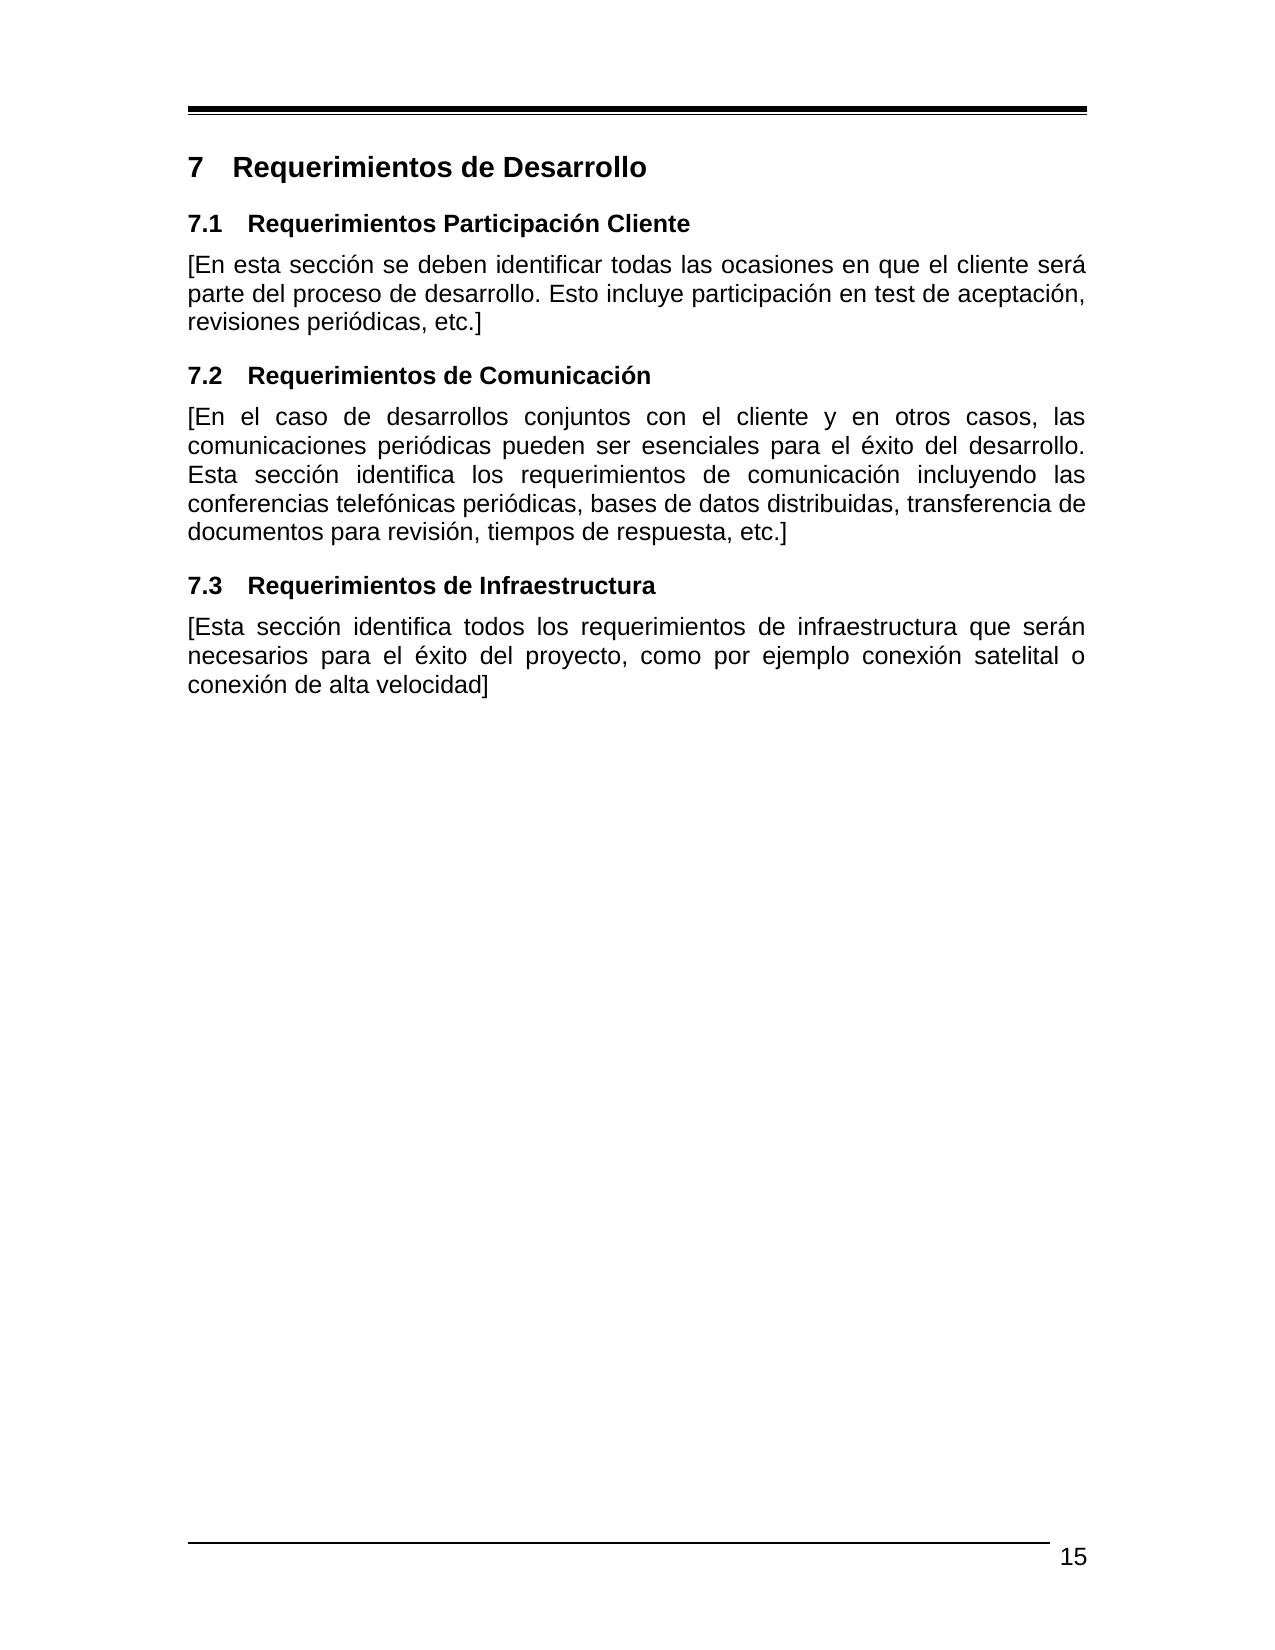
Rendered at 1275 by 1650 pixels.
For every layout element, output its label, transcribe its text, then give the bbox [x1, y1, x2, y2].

subtitle Requerimientos de Comunicación [187, 361, 1087, 390]
text [Esta sección identifica todos los requerimientos de infraestructura que serán necesarios para el éxito del proyecto, como por ejemplo conexión satelital o conexión de alta velocidad] [187, 612, 1087, 698]
text [En el caso de desarrollos conjuntos con el cliente y en otros casos, las comunicaciones periódicas pueden ser esenciales para el éxito del desarrollo. Esta sección identifica los requerimientos de comunicación incluyendo las conferencias telefónicas periódicas, bases de datos distribuidas, transferencia de documentos para revisión, tiempos de respuesta, etc.] [187, 402, 1087, 546]
subtitle Requerimientos de Infraestructura [187, 571, 1087, 600]
text [En esta sección se deben identificar todas las ocasiones en que el cliente será parte del proceso de desarrollo. Esto incluye participación en test de aceptación, revisiones periódicas, etc.] [187, 250, 1087, 336]
subtitle Requerimientos de Desarrollo [187, 150, 1087, 183]
subtitle Requerimientos Participación Cliente [187, 208, 1087, 237]
